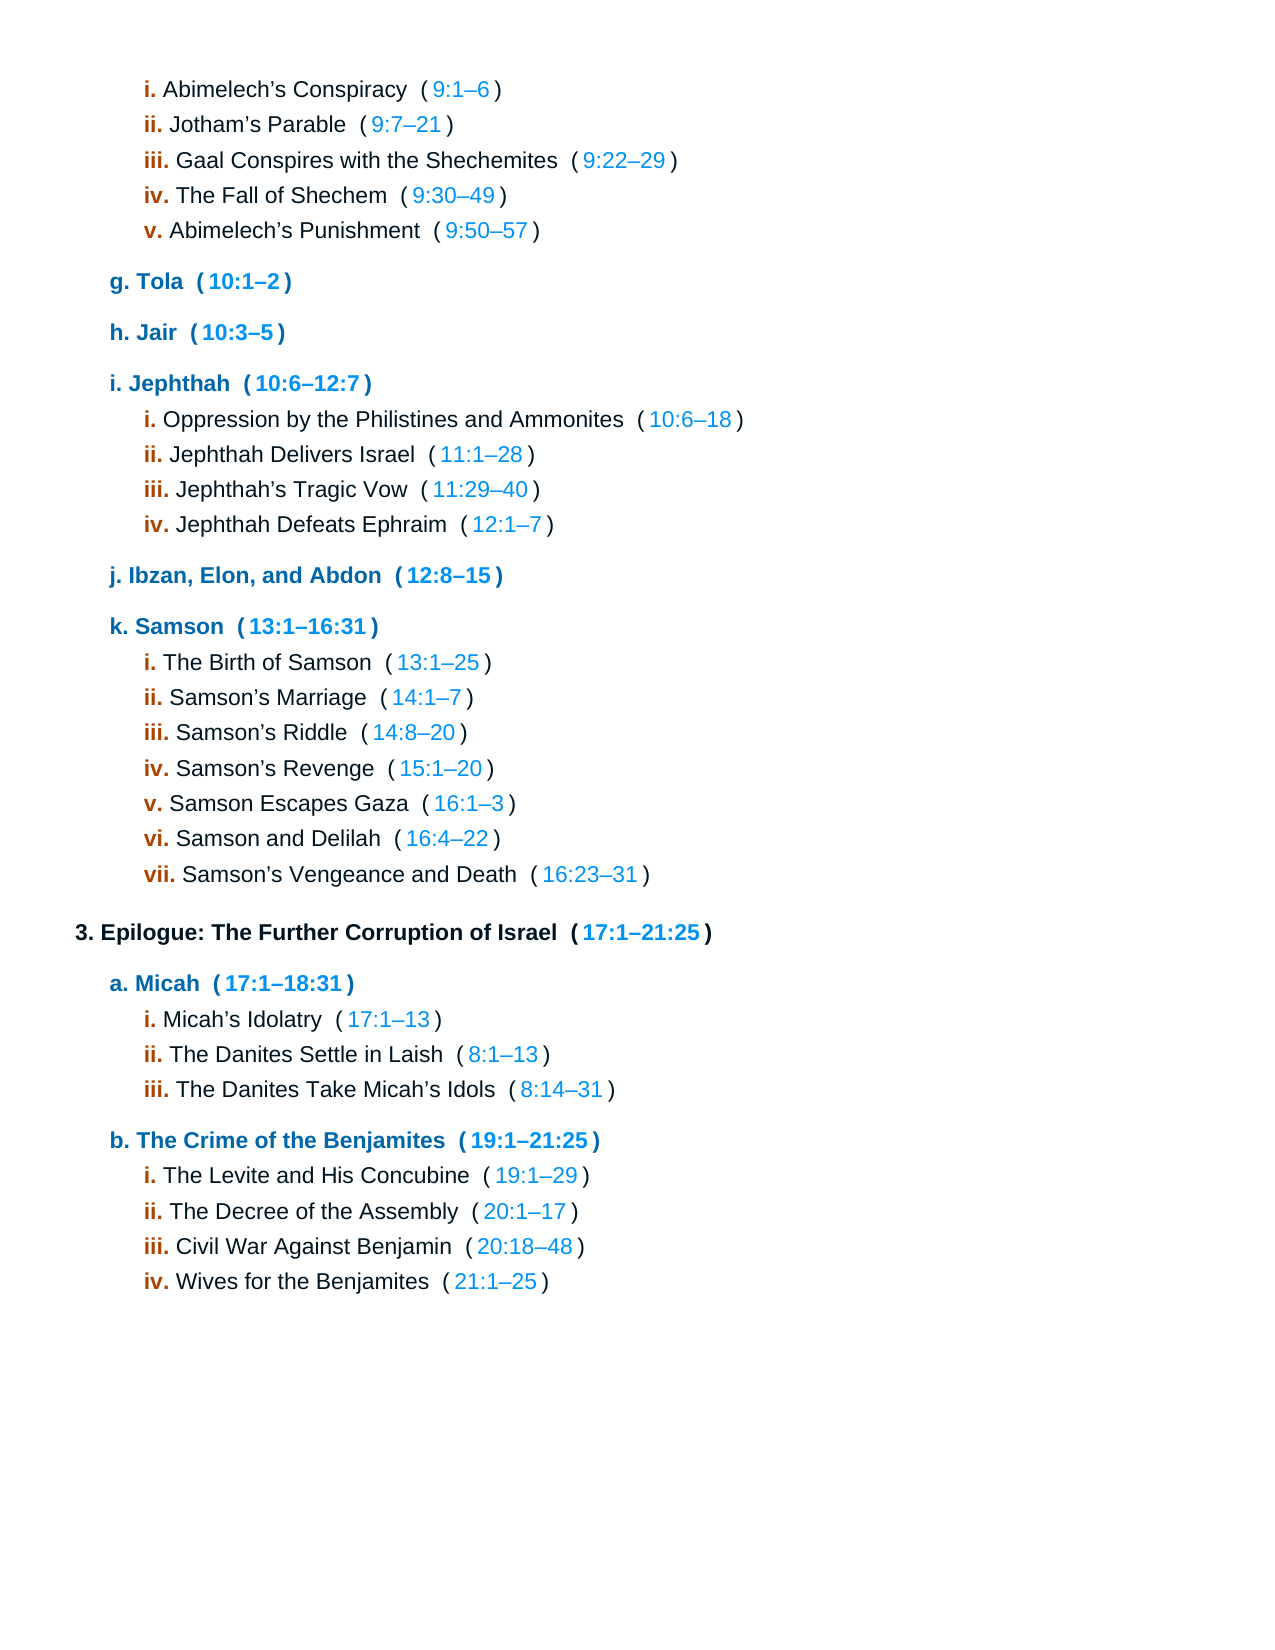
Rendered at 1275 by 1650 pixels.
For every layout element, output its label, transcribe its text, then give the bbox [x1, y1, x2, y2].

text ii. Jephthah Delivers Israel ( 11:1⁠–⁠28 ) [144, 440, 1200, 467]
text vi. Samson and Delilah ( 16:4⁠–⁠22 ) [144, 824, 1200, 852]
text iv. Samson’s Revenge ( 15:1⁠–⁠20 ) [144, 753, 1200, 781]
text iv. Jephthah Defeats Ephraim ( 12:1⁠–⁠7 ) [144, 510, 1200, 538]
text iv. The Fall of Shechem ( 9:30⁠–⁠49 ) [144, 181, 1200, 208]
text vii. Samson’s Vengeance and Death ( 16:23⁠–⁠31 ) [144, 859, 1200, 887]
text iv. Wives for the Benjamites ( 21:1⁠–⁠25 ) [144, 1267, 1200, 1295]
text iii. Samson’s Riddle ( 14:8⁠–⁠20 ) [144, 718, 1200, 746]
text iii. Gaal Conspires with the Shechemites ( 9:22⁠–⁠29 ) [144, 146, 1200, 173]
text iii. Jephthah’s Tragic Vow ( 11:29⁠–⁠40 ) [144, 475, 1200, 502]
text i. The Birth of Samson ( 13:1⁠–⁠25 ) [144, 647, 1200, 675]
text iii. The Danites Take Micah’s Idols ( 8:14⁠–⁠31 ) [144, 1075, 1200, 1102]
text a. Micah ( 17:1⁠–⁠18:31 ) [109, 969, 1200, 997]
text b. The Crime of the Benjamites ( 19:1⁠–⁠21:25 ) [109, 1126, 1200, 1153]
text ii. The Danites Settle in Laish ( 8:1⁠–⁠13 ) [144, 1040, 1200, 1067]
text iii. Civil War Against Benjamin ( 20:18⁠–⁠48 ) [144, 1232, 1200, 1259]
text i. Abimelech’s Conspiracy ( 9:1⁠–⁠6 ) [144, 75, 1200, 102]
text v. Abimelech’s Punishment ( 9:50⁠–⁠57 ) [144, 216, 1200, 244]
text v. Samson Escapes Gaza ( 16:1⁠–⁠3 ) [144, 789, 1200, 816]
text i. Oppression by the Philistines and Ammonites ( 10:6⁠–⁠18 ) [144, 404, 1200, 432]
text i. Jephthah ( 10:6⁠–⁠12:7 ) [109, 369, 1200, 397]
text i. Micah’s Idolatry ( 17:1⁠–⁠13 ) [144, 1004, 1200, 1032]
text ii. Jotham’s Parable ( 9:7⁠–⁠21 ) [144, 110, 1200, 138]
text ii. Samson’s Marriage ( 14:1⁠–⁠7 ) [144, 683, 1200, 710]
text 3. Epilogue: The Further Corruption of Israel ( 17:1⁠–⁠21:25 ) [75, 918, 1200, 946]
text i. The Levite and His Concubine ( 19:1⁠–⁠29 ) [144, 1161, 1200, 1189]
text h. Jair ( 10:3⁠–⁠5 ) [109, 318, 1200, 346]
text k. Samson ( 13:1⁠–⁠16:31 ) [109, 612, 1200, 640]
text ii. The Decree of the Assembly ( 20:1⁠–⁠17 ) [144, 1197, 1200, 1224]
text j. Ibzan, Elon, and Abdon ( 12:8⁠–⁠15 ) [109, 561, 1200, 589]
text g. Tola ( 10:1⁠–⁠2 ) [109, 267, 1200, 295]
